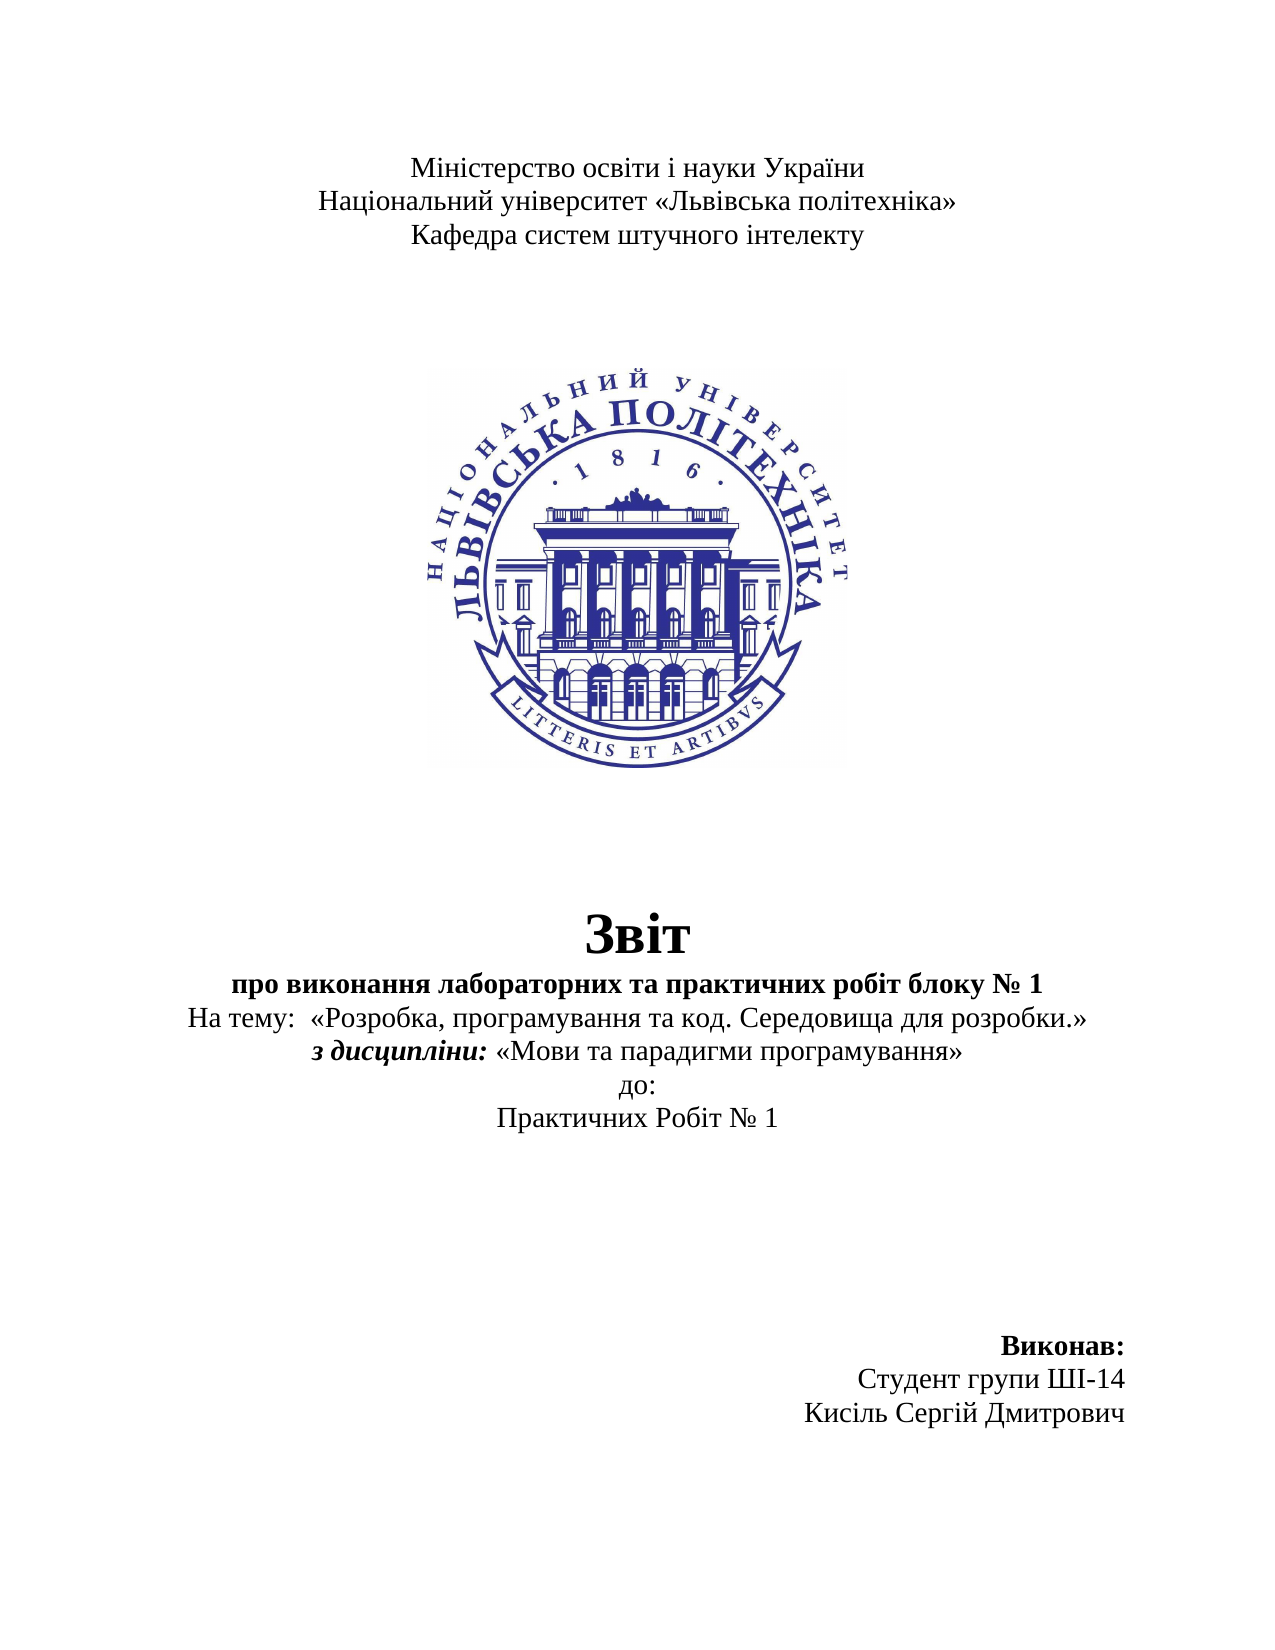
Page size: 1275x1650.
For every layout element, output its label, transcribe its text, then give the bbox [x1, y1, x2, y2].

text Кафедра систем штучного інтелекту [150, 217, 1125, 251]
text про виконання лабораторних та практичних робіт блоку № 1 [150, 966, 1125, 1000]
text Виконав: [150, 1328, 1125, 1362]
text Студент групи ШІ-14 [150, 1362, 1125, 1395]
text Національний університет «Львівська політехніка» [150, 183, 1125, 217]
text Кисіль Сергій Дмитрович [150, 1395, 1125, 1429]
text Звіт [150, 899, 1125, 966]
text з дисципліни: «Мови та парадигми програмування» [150, 1033, 1125, 1067]
text На тему: «Розробка, програмування та код. Середовища для розробки.» [150, 1000, 1125, 1033]
text Міністерство освіти і науки України [150, 150, 1125, 183]
picture [427, 368, 848, 768]
text до: [150, 1067, 1125, 1100]
text Практичних Робіт № 1 [150, 1100, 1125, 1134]
